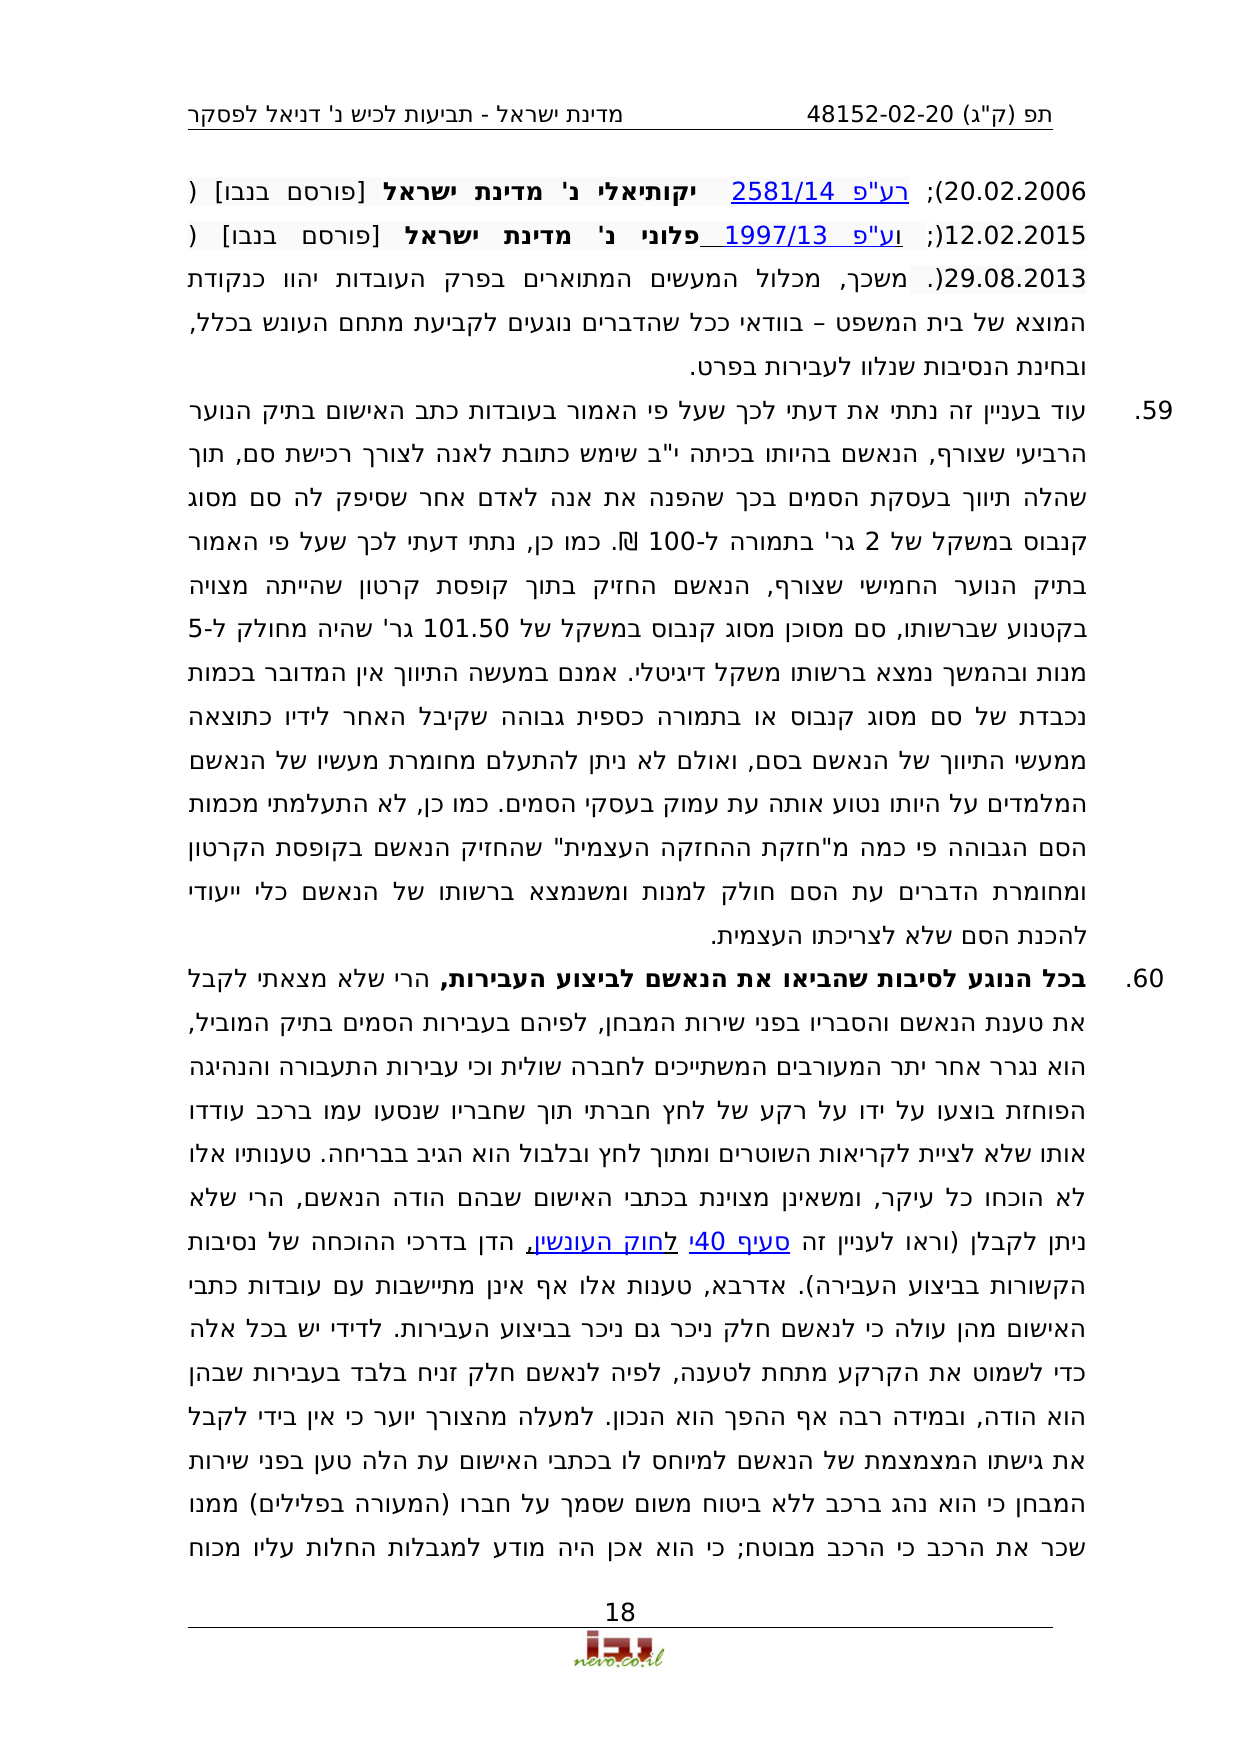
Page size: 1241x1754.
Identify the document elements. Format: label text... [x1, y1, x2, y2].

list עוד בעניין זה נתתי את דעתי לכך שעל פי האמור בעובדות כתב האישום בתיק הנוער הרביעי שצורף, הנאשם בהיותו בכיתה י"ב שימש כתובת לאנה לצורך רכישת סם, תוך שהלה תיווך בעסקת הסמים בכך שהפנה את אנה לאדם אחר שסיפק לה סם מסוג קנבוס במשקל של 2 גר' בתמורה ל-100 ₪. כמו כן, נתתי דעתי לכך שעל פי האמור בתיק הנוער החמישי שצורף, הנאשם החזיק בתוך קופסת קרטון שהייתה מצויה בקטנוע שברשותו, סם מסוכן מסוג קנבוס במשקל של 101.50 גר' שהיה מחולק ל-5 מנות ובהמשך נמצא ברשותו משקל דיגיטלי. אמנם במעשה התיווך אין המדובר בכמות נכבדת של סם מסוג קנבוס או בתמורה כספית גבוהה שקיבל האחר לידיו כתוצאה ממעשי התיווך של הנאשם בסם, ואולם לא ניתן להתעלם מחומרת מעשיו של הנאשם המלמדים על היותו נטוע אותה עת עמוק בעסקי הסמים. כמו כן, לא התעלמתי מכמות הסם הגבוהה פי כמה מ"חזקת ההחזקה העצמית" שהחזיק הנאשם בקופסת הקרטון ומחומרת הדברים עת הסם חולק למנות ומשנמצא ברשותו של הנאשם כלי ייעודי להכנת הסם שלא לצריכתו העצמית. [187, 396, 1134, 950]
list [187, 965, 1124, 1563]
picture [574, 1630, 666, 1668]
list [187, 177, 1124, 381]
